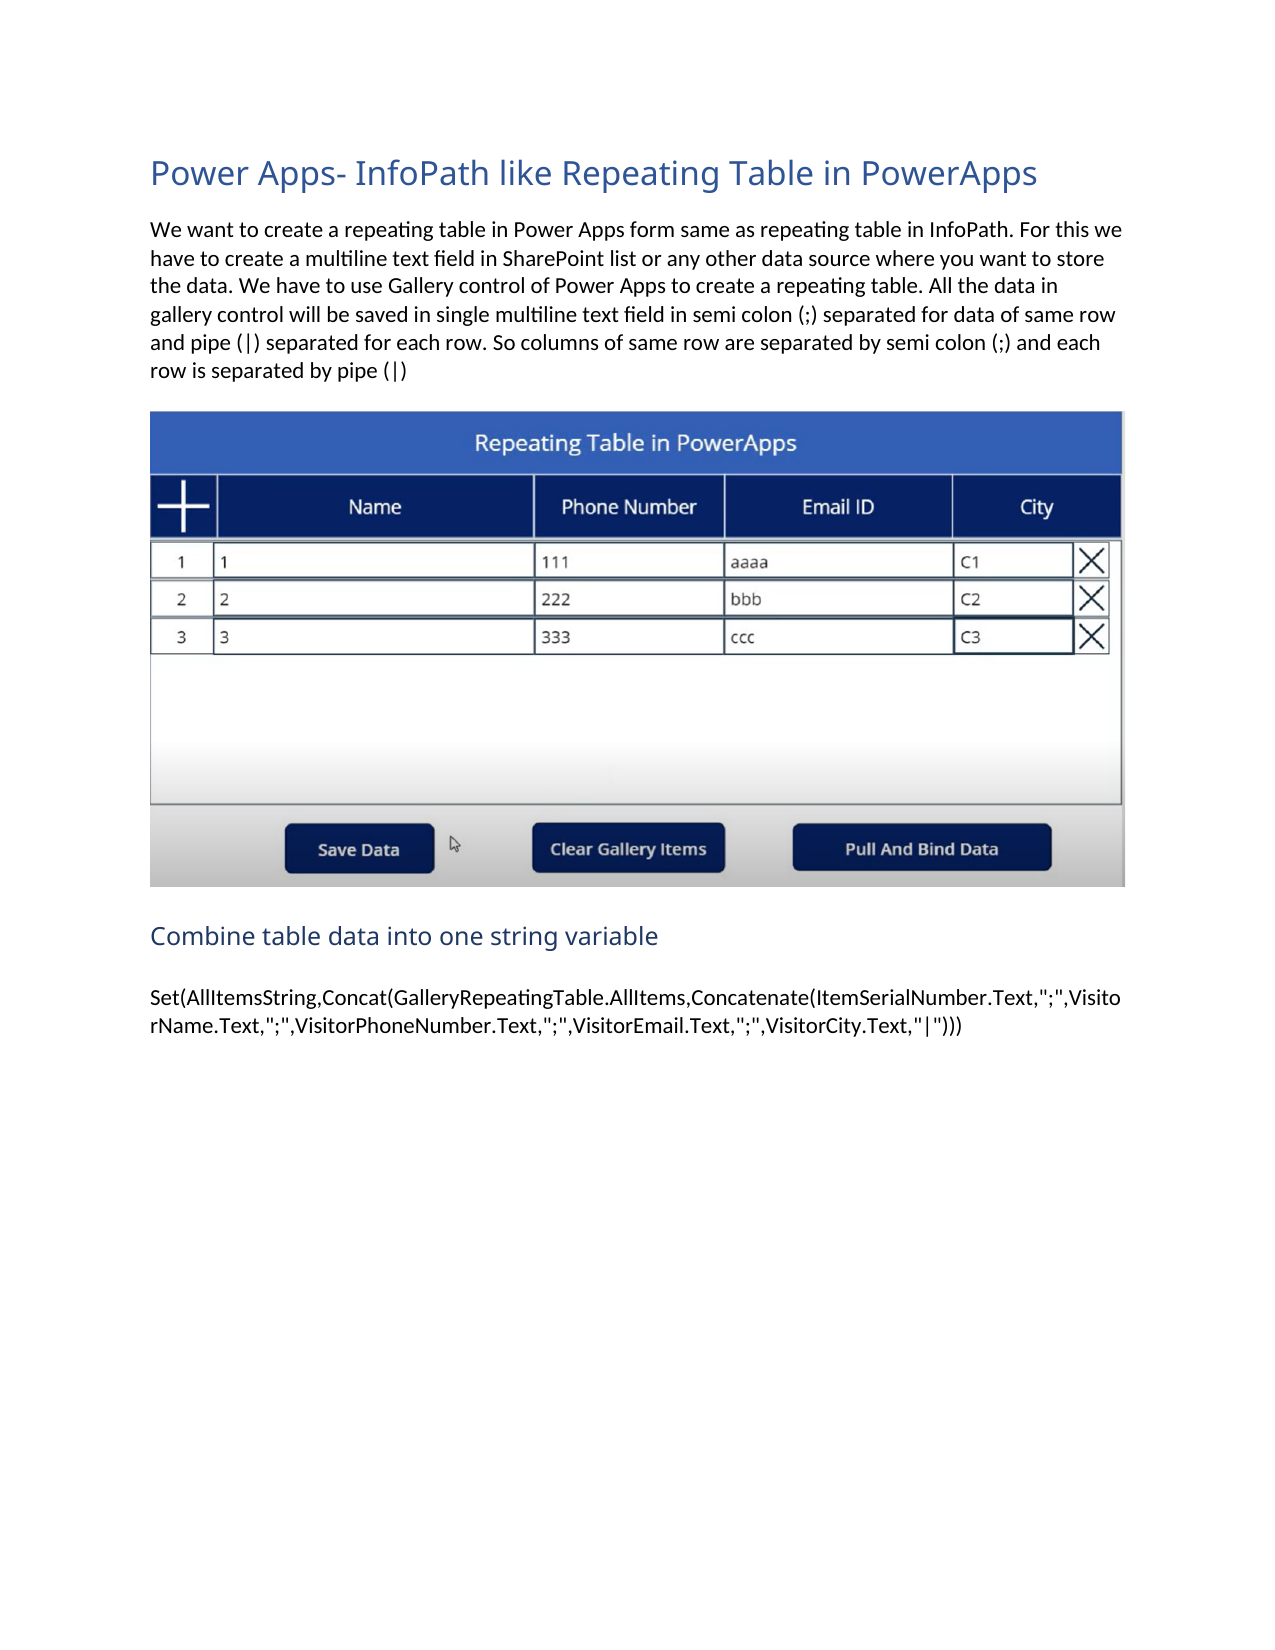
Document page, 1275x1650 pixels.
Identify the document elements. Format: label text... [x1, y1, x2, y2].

text Power Apps- InfoPath like Repeating Table in PowerApps [150, 150, 1125, 195]
text We want to create a repeating table in Power Apps form same as repeating table in InfoPath. For this we have to create a multiline text field in SharePoint list or any other data source where you want to store the data. We have to use Gallery control of Power Apps to create a repeating table. All the data in gallery control will be saved in single multiline text field in semi colon (;) separated for data of same row and pipe (|) separated for each row. So columns of same row are separated by semi colon (;) and each row is separated by pipe (|) [150, 216, 1125, 384]
subtitle Combine table data into one string variable [150, 919, 1125, 953]
text Set(AllItemsString,Concat(GalleryRepeatingTable.AllItems,Concatenate(ItemSerialNumber.Text,";",VisitorName.Text,";",VisitorPhoneNumber.Text,";",VisitorEmail.Text,";",VisitorCity.Text,"|"))) [150, 983, 1125, 1039]
picture [150, 411, 1125, 887]
